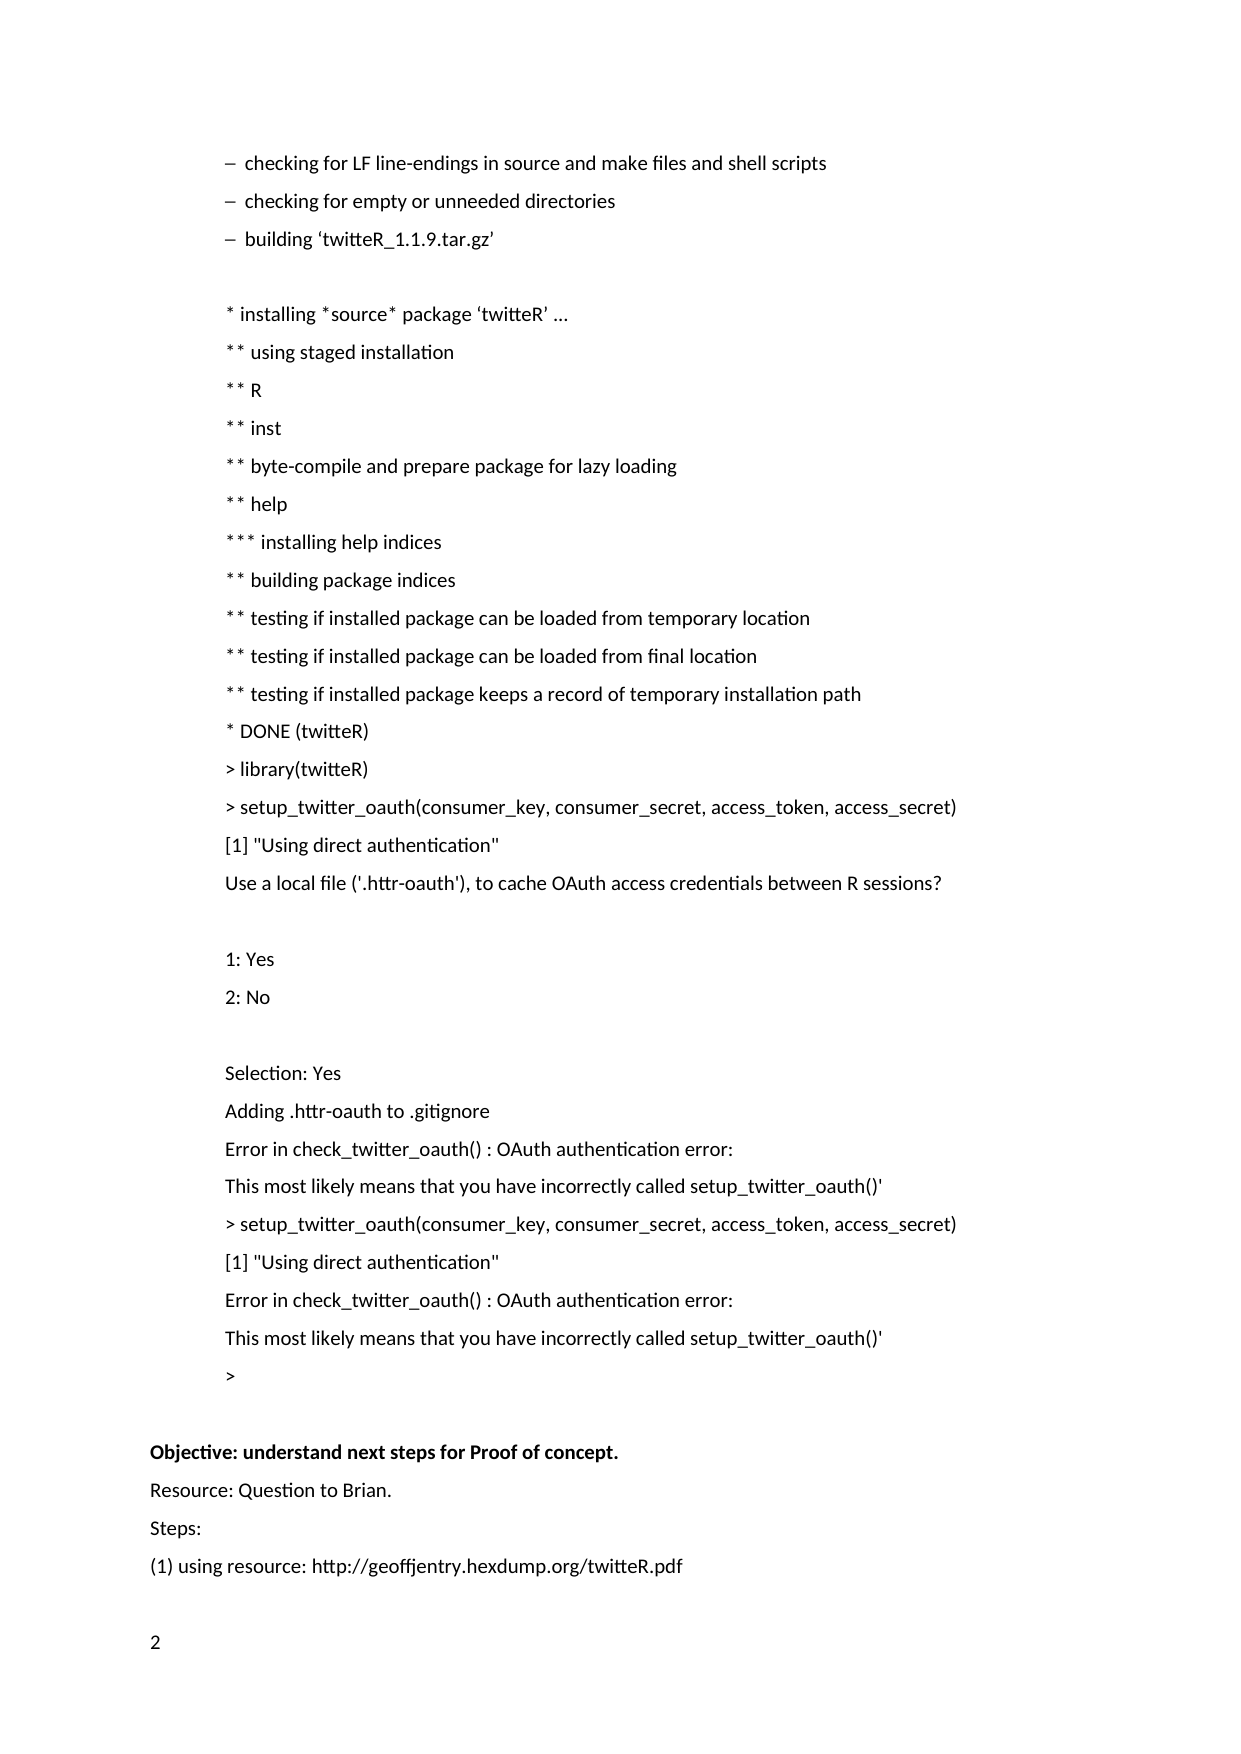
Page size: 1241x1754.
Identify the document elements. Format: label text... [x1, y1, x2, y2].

text ─ checking for LF line-endings in source and make files and shell scripts [225, 150, 1090, 175]
text > setup_twitter_oauth(consumer_key, consumer_secret, access_token, access_secret) [225, 794, 1090, 820]
text > library(twitteR) [225, 757, 1090, 782]
text *** installing help indices [225, 529, 1090, 554]
text 1: Yes [225, 946, 1090, 972]
text ** testing if installed package keeps a record of temporary installation path [225, 681, 1090, 706]
text * installing *source* package ‘twitteR’ ... [225, 302, 1090, 327]
text Objective: understand next steps for Proof of concept. [150, 1439, 1090, 1464]
text ** using staged installation [225, 339, 1090, 365]
text Error in check_twitter_oauth() : OAuth authentication error: [225, 1287, 1090, 1313]
text ─ building ‘twitteR_1.1.9.tar.gz’ [225, 226, 1090, 251]
text ─ checking for empty or unneeded directories [225, 188, 1090, 213]
text ** byte-compile and prepare package for lazy loading [225, 453, 1090, 479]
text 2: No [225, 984, 1090, 1009]
text * DONE (twitteR) [225, 719, 1090, 744]
text Error in check_twitter_oauth() : OAuth authentication error: [225, 1136, 1090, 1161]
text (1) using resource: http://geoffjentry.hexdump.org/twitteR.pdf [150, 1553, 1090, 1578]
text [1] "Using direct authentication" [225, 832, 1090, 858]
text Adding .httr-oauth to .gitignore [225, 1098, 1090, 1123]
text Use a local file ('.httr-oauth'), to cache OAuth access credentials between R sessions? [225, 870, 1090, 896]
text > setup_twitter_oauth(consumer_key, consumer_secret, access_token, access_secret) [225, 1212, 1090, 1237]
text Steps: [150, 1515, 1090, 1540]
text Resource: Question to Brian. [150, 1477, 1090, 1502]
text This most likely means that you have incorrectly called setup_twitter_oauth()' [225, 1174, 1090, 1199]
text ** testing if installed package can be loaded from final location [225, 643, 1090, 668]
text [1] "Using direct authentication" [225, 1249, 1090, 1275]
text > [225, 1363, 1090, 1389]
text ** help [225, 491, 1090, 517]
text ** testing if installed package can be loaded from temporary location [225, 605, 1090, 630]
text This most likely means that you have incorrectly called setup_twitter_oauth()' [225, 1325, 1090, 1351]
text ** building package indices [225, 567, 1090, 592]
text ** inst [225, 415, 1090, 441]
text Selection: Yes [225, 1060, 1090, 1085]
text ** R [225, 377, 1090, 403]
